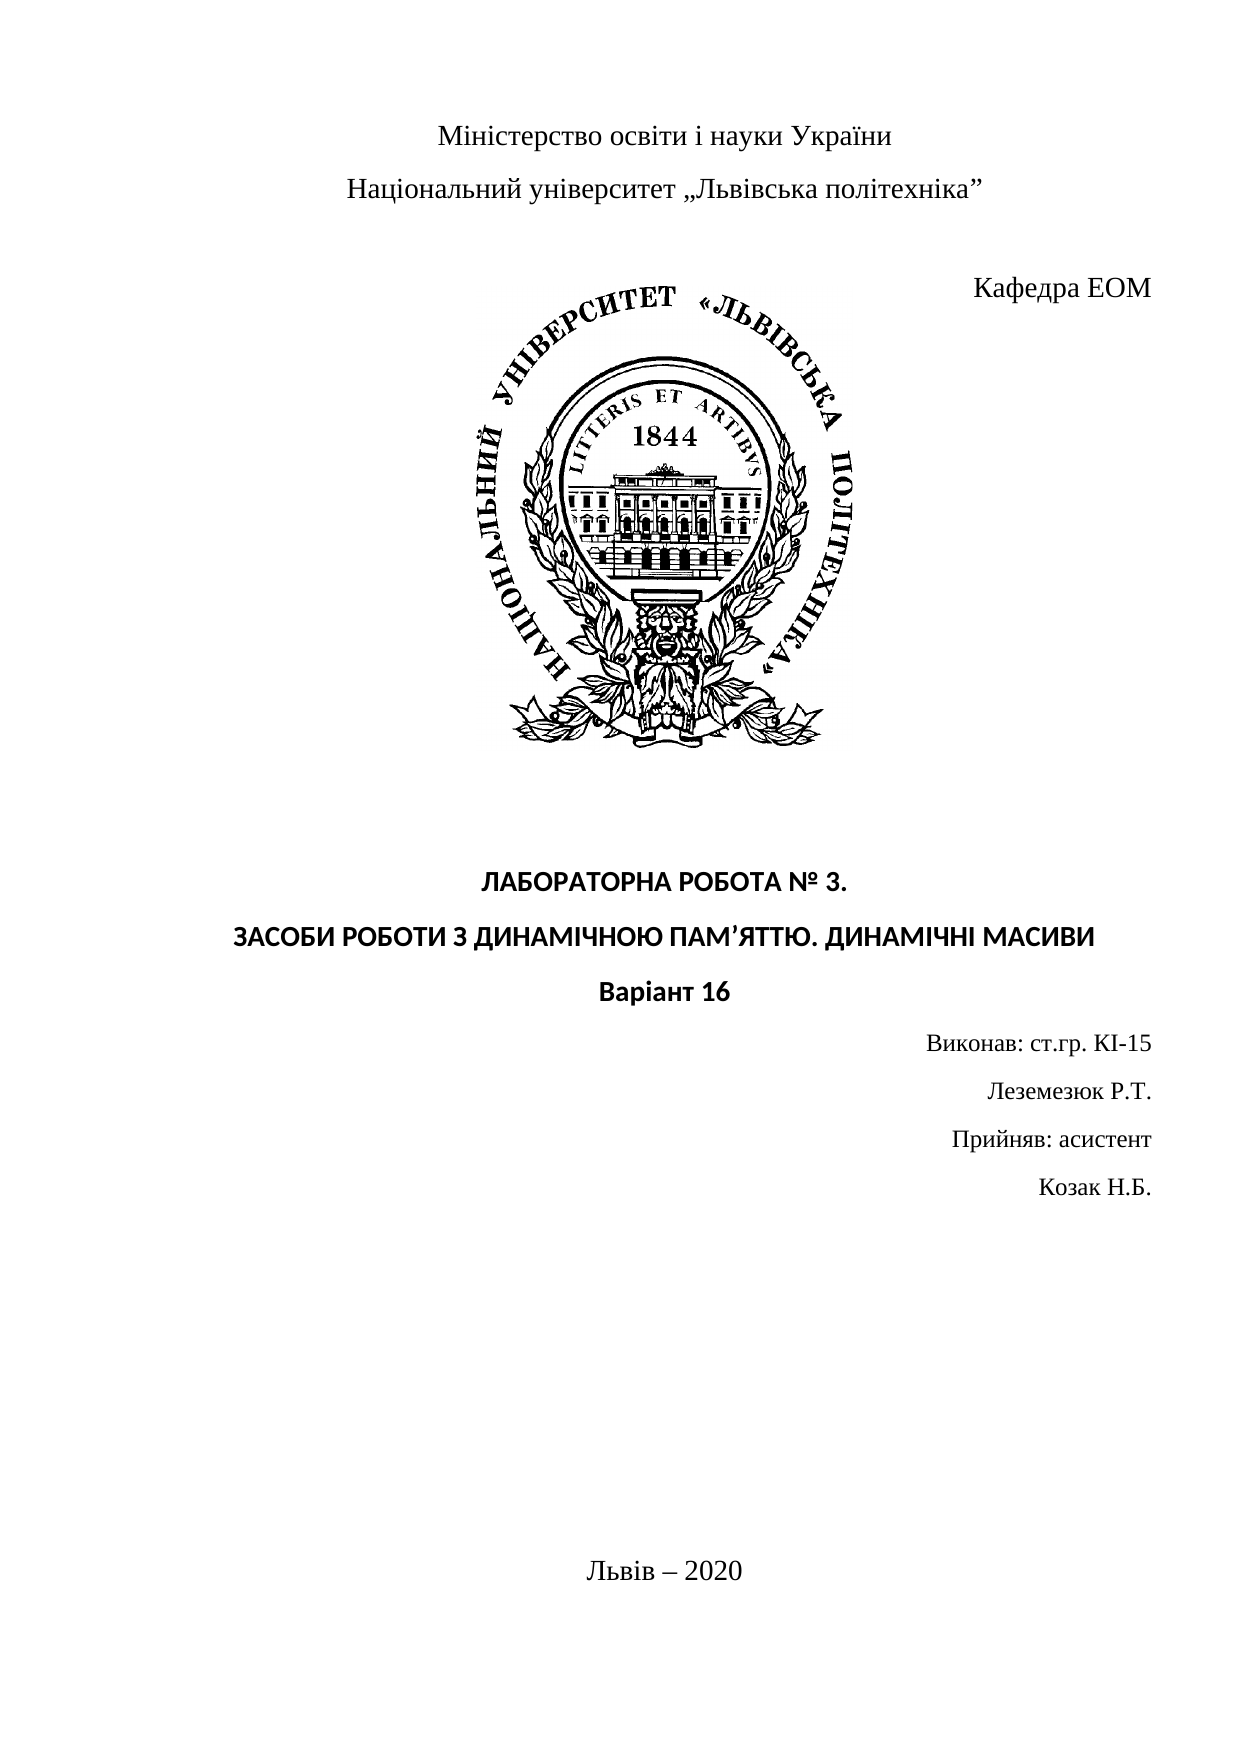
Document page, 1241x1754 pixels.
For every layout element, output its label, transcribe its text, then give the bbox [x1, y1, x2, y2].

text Прийняв: асистент [854, 1124, 1152, 1153]
text Національний університет „Львівська політехніка” [177, 171, 1152, 204]
text ЗАСОБИ РОБОТИ З ДИНАМІЧНОЮ ПАМ’ЯТТЮ. ДИНАМІЧНІ МАСИВИ [177, 918, 1152, 954]
text Козак Н.Б. [854, 1172, 1152, 1200]
text Міністерство освіти і науки України [177, 118, 1152, 152]
text Варіант 16 [177, 973, 1152, 1009]
text ЛАБОРАТОРНА РОБОТА № 3. [177, 863, 1152, 899]
text Кафедра ЕОМ [177, 271, 1152, 304]
text Львів – 2020 [177, 1553, 1152, 1587]
text Леземезюк Р.Т. [854, 1076, 1152, 1105]
picture [476, 286, 853, 751]
text Виконав: ст.гр. КІ-15 [854, 1028, 1152, 1057]
